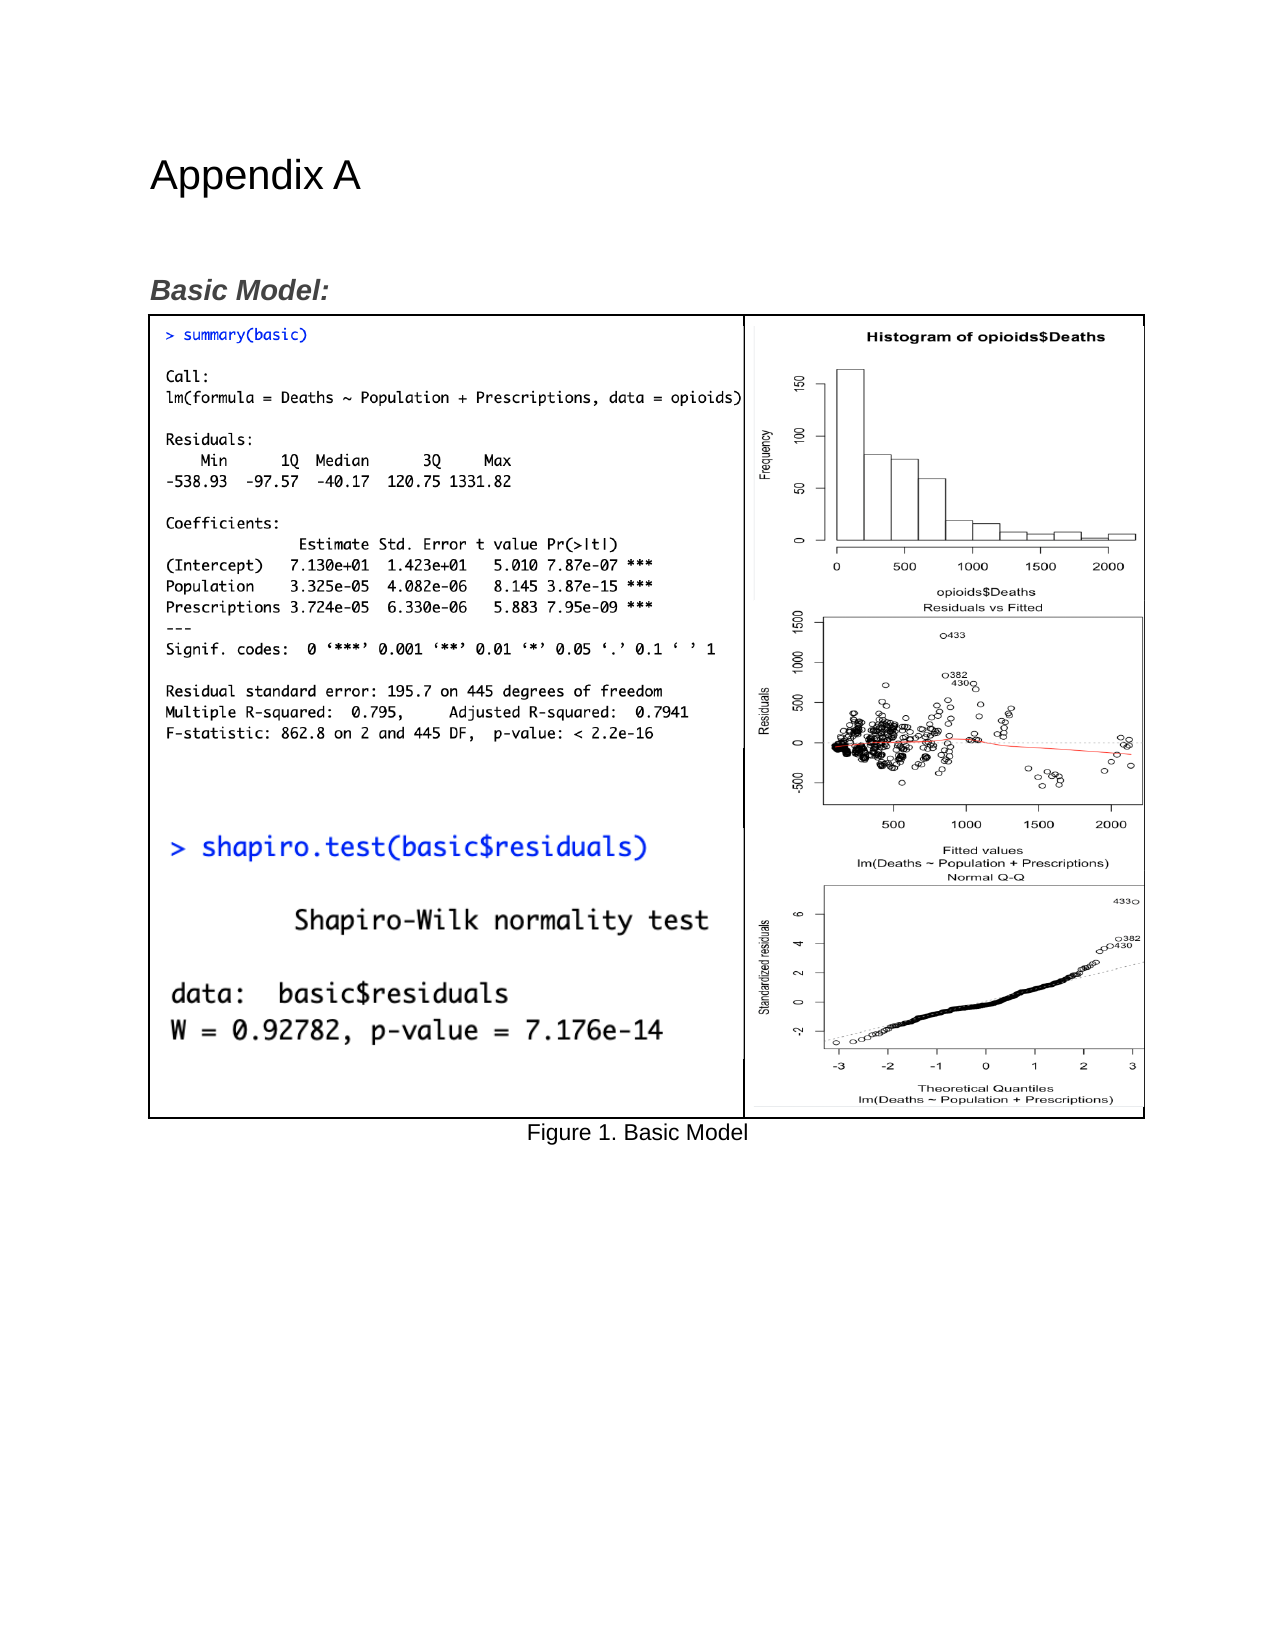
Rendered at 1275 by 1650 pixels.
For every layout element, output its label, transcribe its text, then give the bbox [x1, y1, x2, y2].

picture [753, 326, 1145, 1107]
picture [158, 326, 744, 748]
picture [158, 828, 744, 1059]
table_header [745, 316, 1143, 1117]
text Figure 1. Basic Model [150, 1119, 1125, 1145]
text Appendix A [150, 150, 1125, 198]
table_header [150, 316, 743, 1117]
text Basic Model: [150, 272, 1125, 306]
